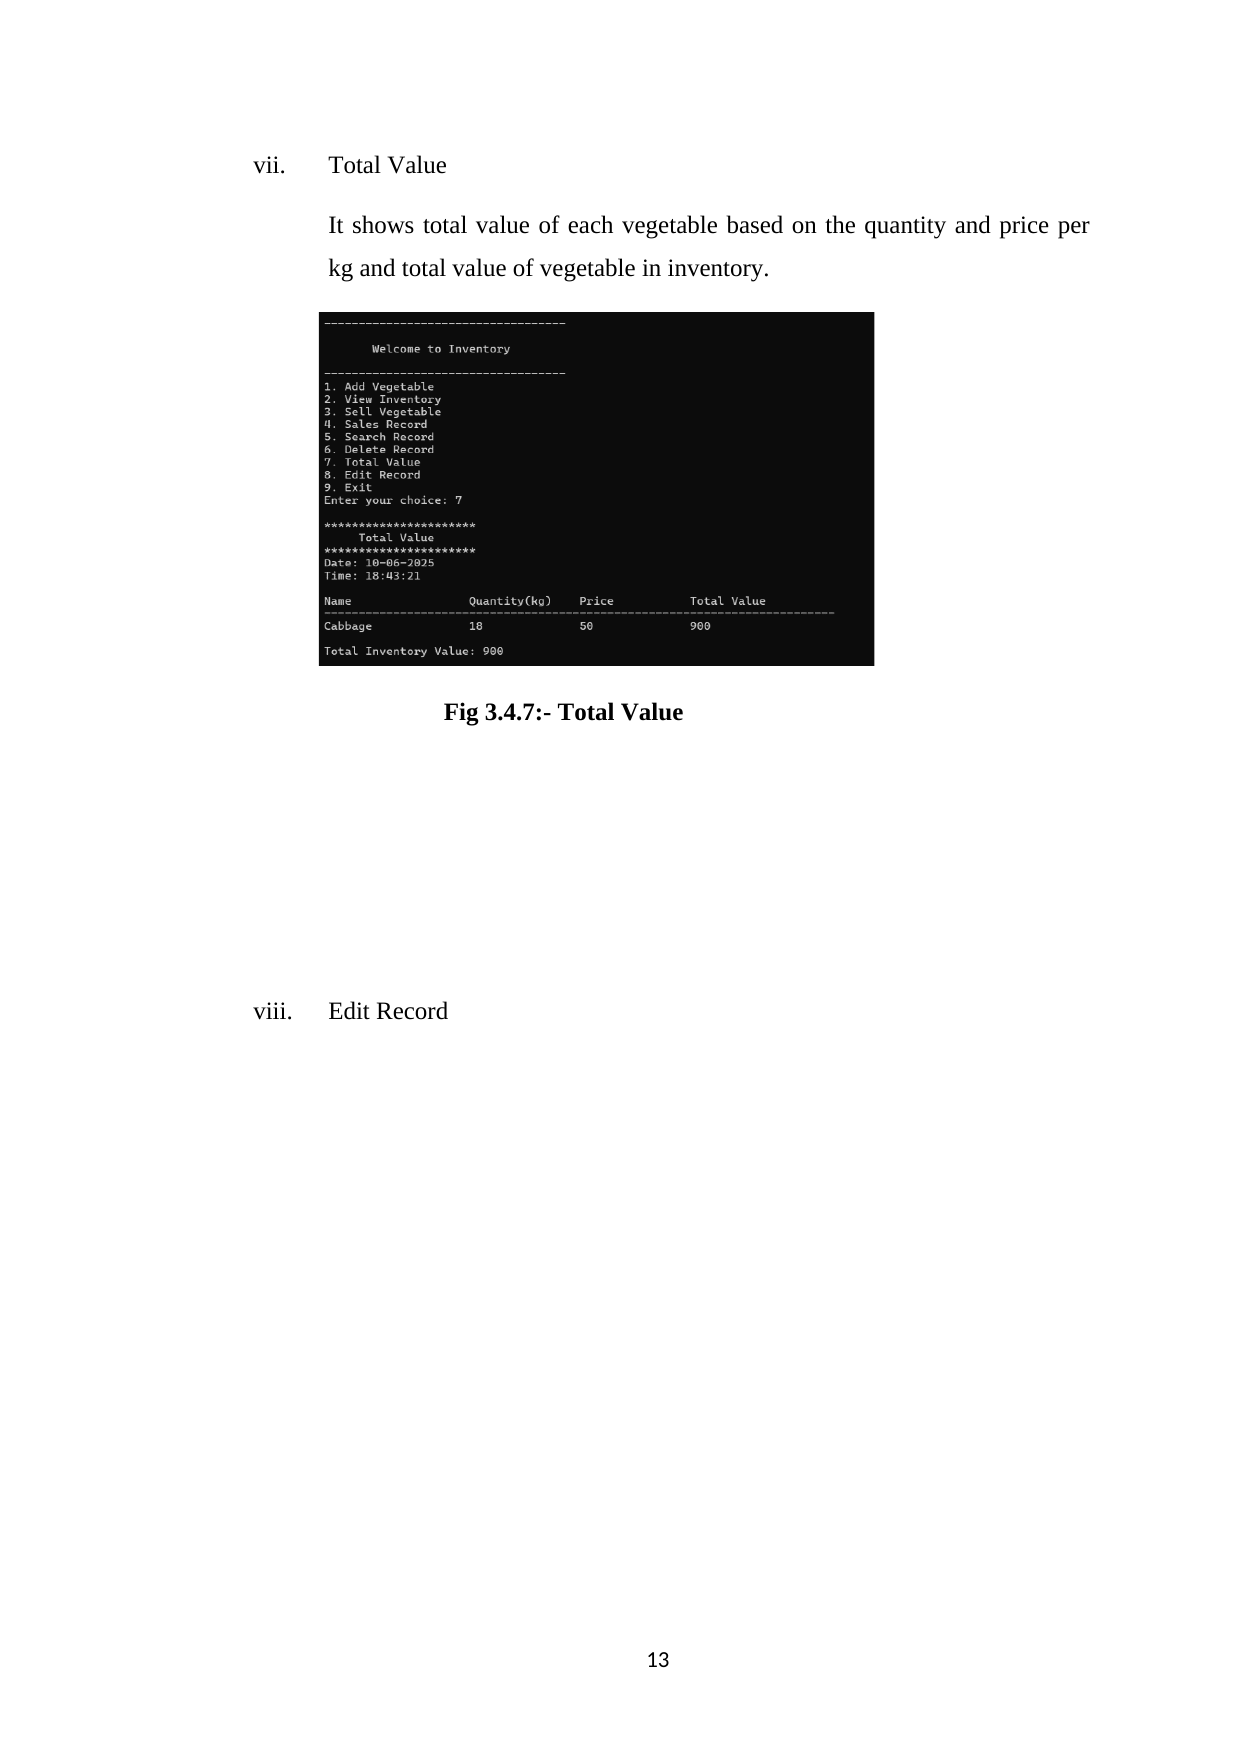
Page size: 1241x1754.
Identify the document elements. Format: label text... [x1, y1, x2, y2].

list Total Value [253, 150, 1090, 179]
text It shows total value of each vegetable based on the quantity and price per kg and total value of vegetable in inventory. [328, 210, 1090, 282]
picture [318, 312, 875, 666]
text Fig 3.4.7:- Total Value [225, 697, 1090, 726]
list Edit Record [253, 996, 1090, 1025]
